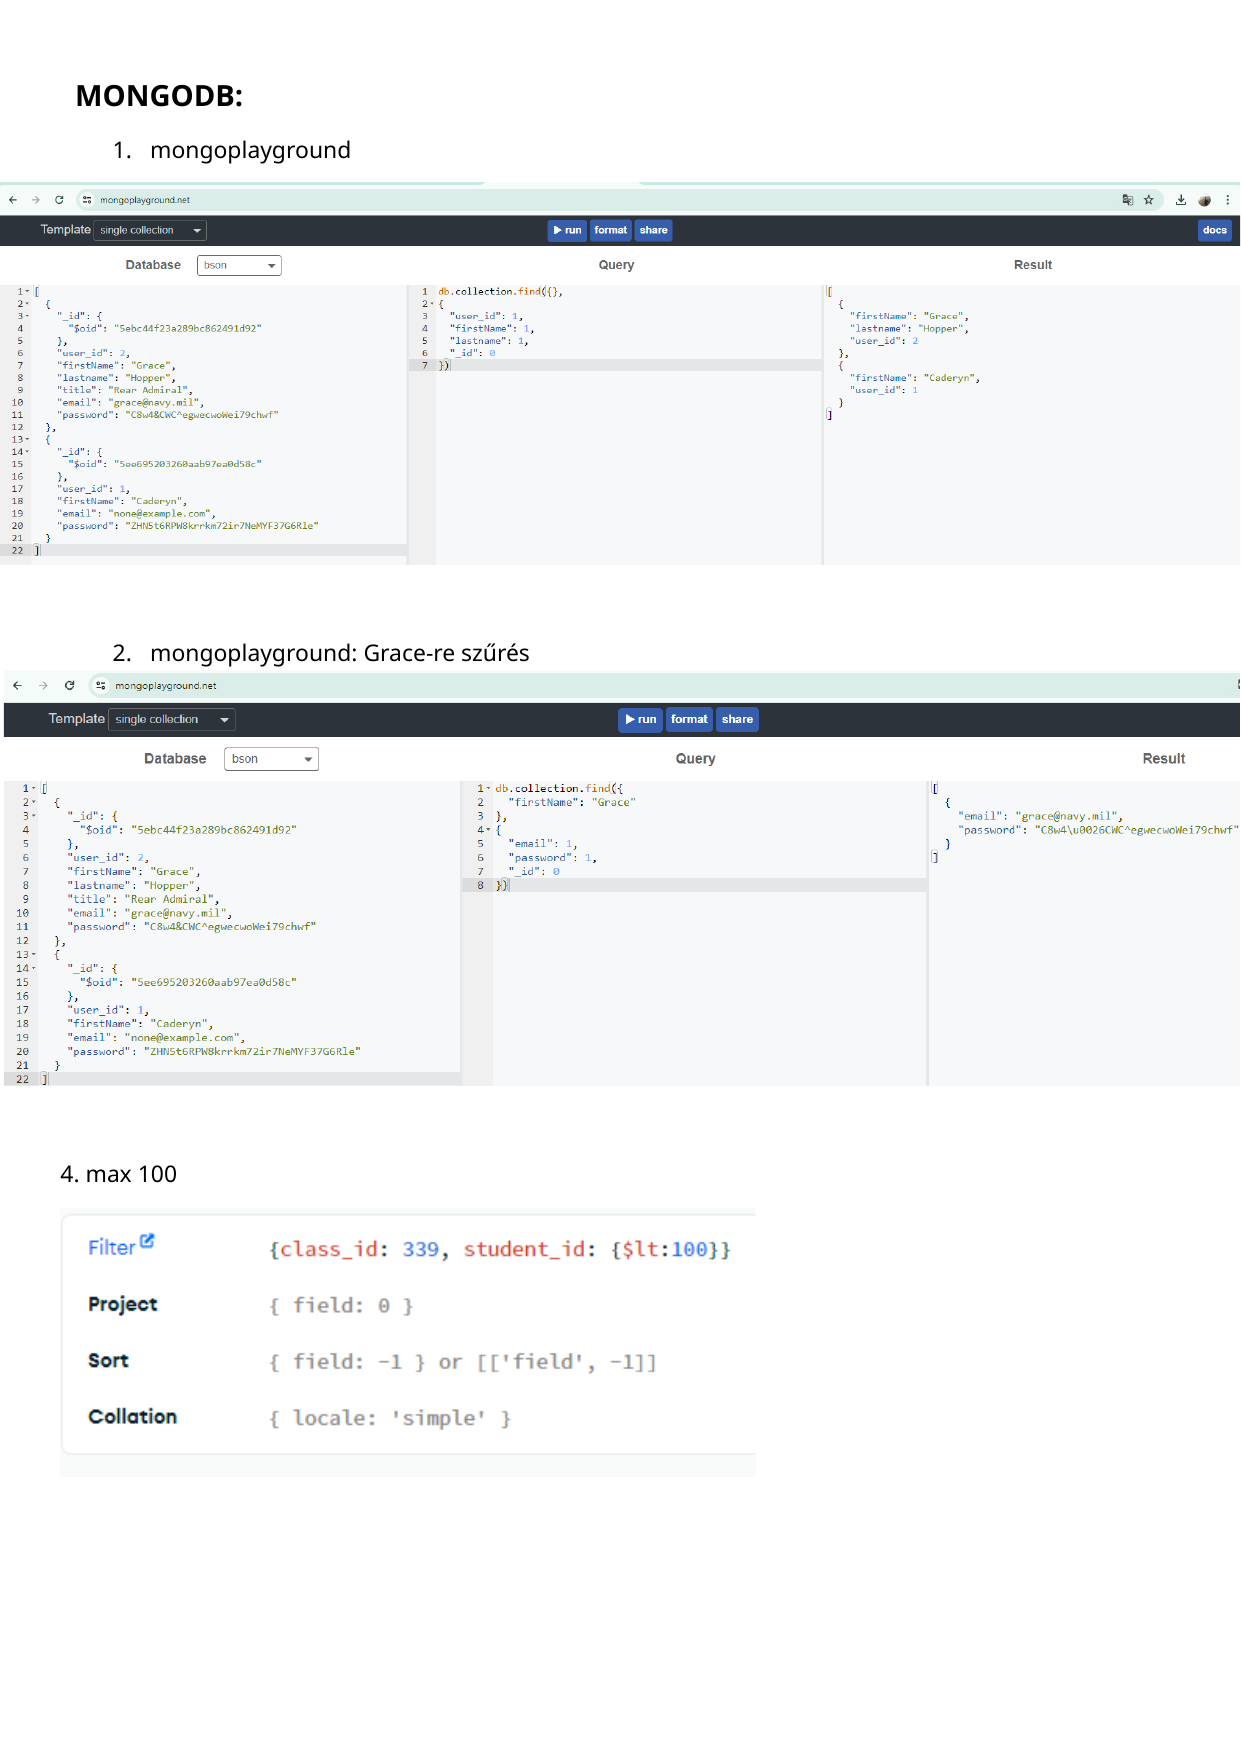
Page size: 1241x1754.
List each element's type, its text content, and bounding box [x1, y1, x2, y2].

list mongoplayground [112, 134, 1165, 166]
picture [0, 182, 1241, 565]
text MONGODB: [75, 75, 1165, 115]
list mongoplayground: Grace-re szűrés [112, 637, 1165, 668]
picture [60, 1208, 756, 1477]
text 4. max 100 [45, 1158, 1165, 1189]
picture [3, 670, 1240, 1086]
